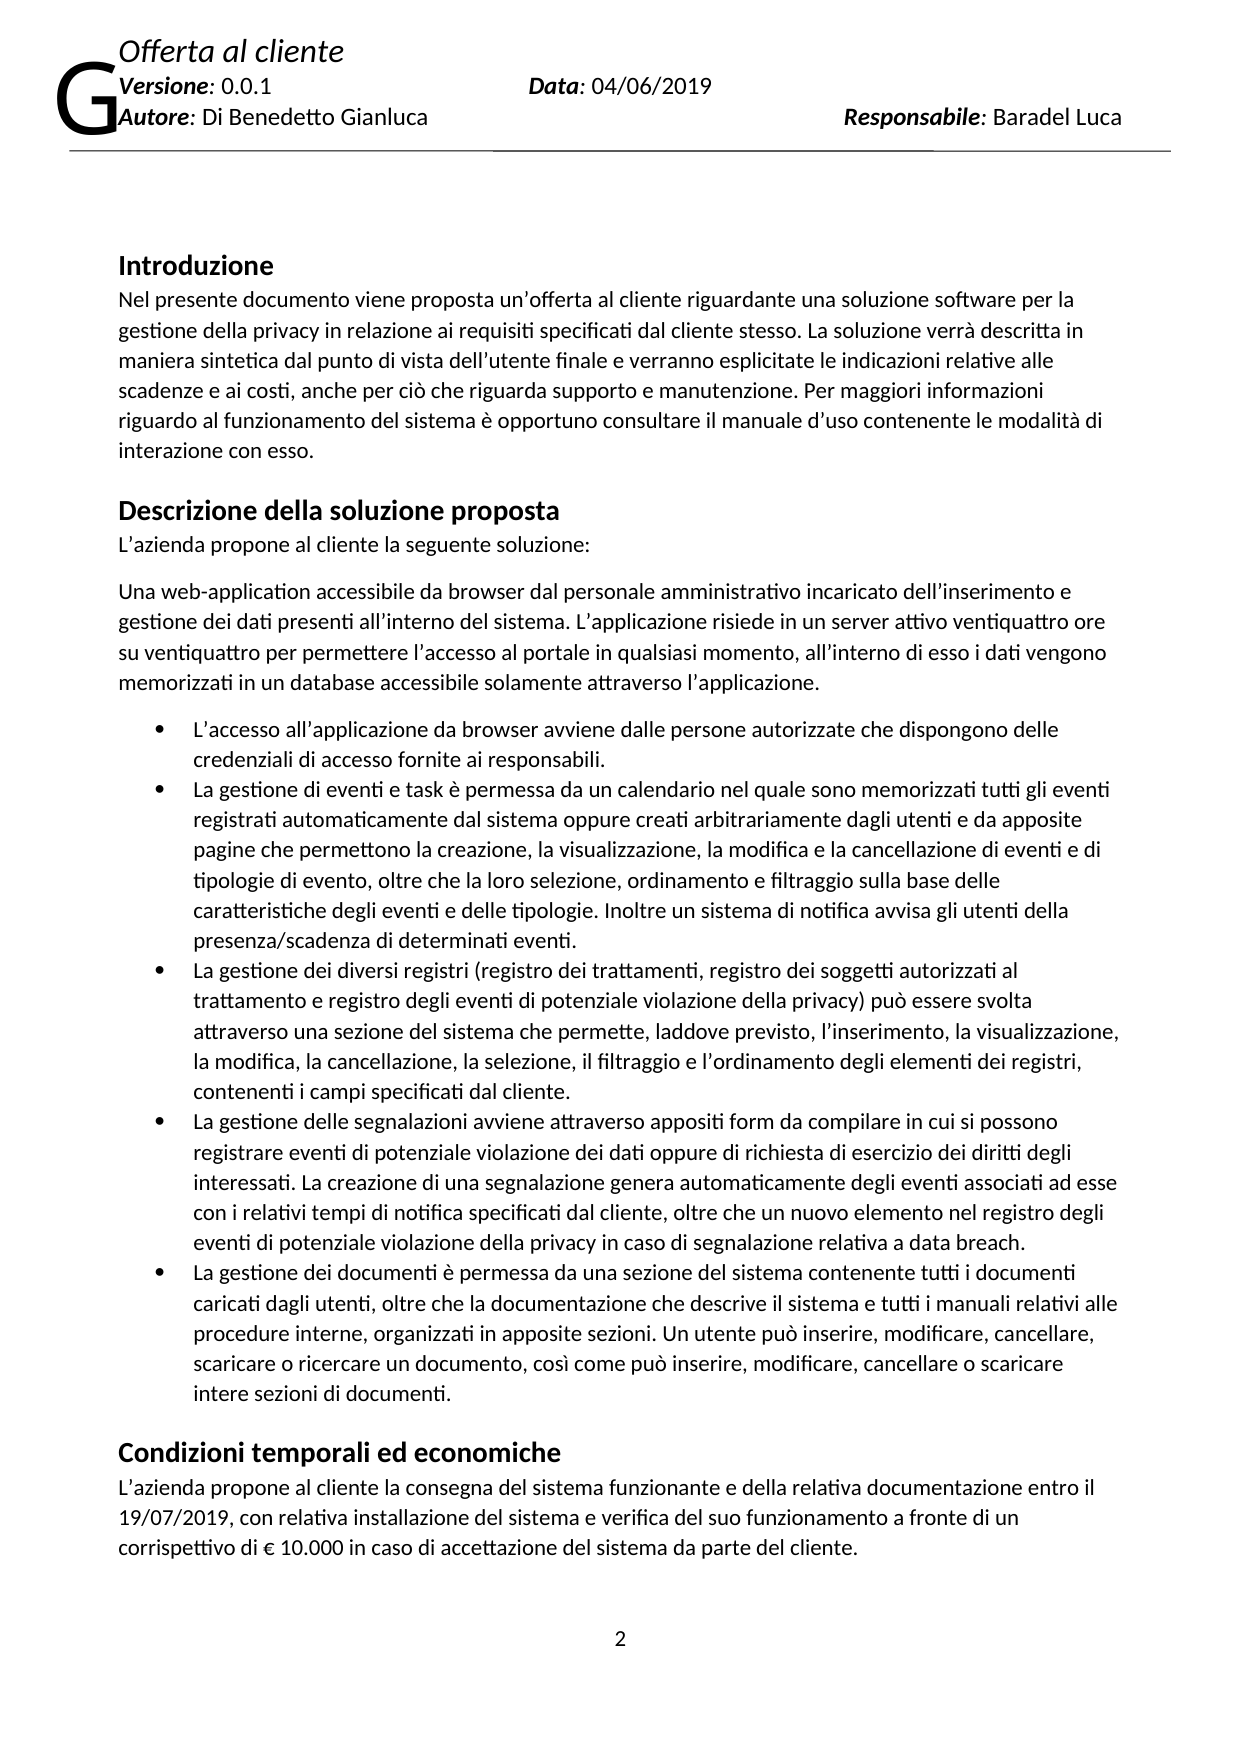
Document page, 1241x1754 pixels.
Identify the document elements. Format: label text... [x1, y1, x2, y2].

list L’accesso all’applicazione da browser avviene dalle persone autorizzate che dispongono delle credenziali di accesso fornite ai responsabili. [156, 715, 1122, 773]
list La gestione dei documenti è permessa da una sezione del sistema contenente tutti i documenti caricati dagli utenti, oltre che la documentazione che descrive il sistema e tutti i manuali relativi alle procedure interne, organizzati in apposite sezioni. Un utente può inserire, modificare, cancellare, scaricare o ricercare un documento, così come può inserire, modificare, cancellare o scaricare intere sezioni di documenti. [156, 1258, 1122, 1407]
list La gestione delle segnalazioni avviene attraverso appositi form da compilare in cui si possono registrare eventi di potenziale violazione dei dati oppure di richiesta di esercizio dei diritti degli interessati. La creazione di una segnalazione genera automaticamente degli eventi associati ad esse con i relativi tempi di notifica specificati dal cliente, oltre che un nuovo elemento nel registro degli eventi di potenziale violazione della privacy in caso di segnalazione relativa a data breach. [156, 1107, 1122, 1256]
list La gestione dei diversi registri (registro dei trattamenti, registro dei soggetti autorizzati al trattamento e registro degli eventi di potenziale violazione della privacy) può essere svolta attraverso una sezione del sistema che permette, laddove previsto, l’inserimento, la visualizzazione, la modifica, la cancellazione, la selezione, il filtraggio e l’ordinamento degli elementi dei registri, contenenti i campi specificati dal cliente. [156, 956, 1122, 1105]
list La gestione di eventi e task è permessa da un calendario nel quale sono memorizzati tutti gli eventi registrati automaticamente dal sistema oppure creati arbitrariamente dagli utenti e da apposite pagine che permettono la creazione, la visualizzazione, la modifica e la cancellazione di eventi e di tipologie di evento, oltre che la loro selezione, ordinamento e filtraggio sulla base delle caratteristiche degli eventi e delle tipologie. Inoltre un sistema di notifica avvisa gli utenti della presenza/scadenza di determinati eventi. [156, 775, 1122, 954]
text L’azienda propone al cliente la consegna del sistema funzionante e della relativa documentazione entro il 19/07/2019, con relativa installazione del sistema e verifica del suo funzionamento a fronte di un corrispettivo di € 10.000 in caso di accettazione del sistema da parte del cliente. [118, 1473, 1122, 1561]
subtitle Descrizione della soluzione proposta [118, 492, 1122, 527]
subtitle Condizioni temporali ed economiche [118, 1434, 1122, 1470]
subtitle Introduzione [118, 247, 1122, 283]
text L’azienda propone al cliente la seguente soluzione: [118, 530, 1122, 558]
text Nel presente documento viene proposta un’offerta al cliente riguardante una soluzione software per la gestione della privacy in relazione ai requisiti specificati dal cliente stesso. La soluzione verrà descritta in maniera sintetica dal punto di vista dell’utente finale e verranno esplicitate le indicazioni relative alle scadenze e ai costi, anche per ciò che riguarda supporto e manutenzione. Per maggiori informazioni riguardo al funzionamento del sistema è opportuno consultare il manuale d’uso contenente le modalità di interazione con esso. [118, 286, 1122, 465]
text Una web-application accessibile da browser dal personale amministrativo incaricato dell’inserimento e gestione dei dati presenti all’interno del sistema. L’applicazione risiede in un server attivo ventiquattro ore su ventiquattro per permettere l’accesso al portale in qualsiasi momento, all’interno di esso i dati vengono memorizzati in un database accessibile solamente attraverso l’applicazione. [118, 577, 1122, 696]
